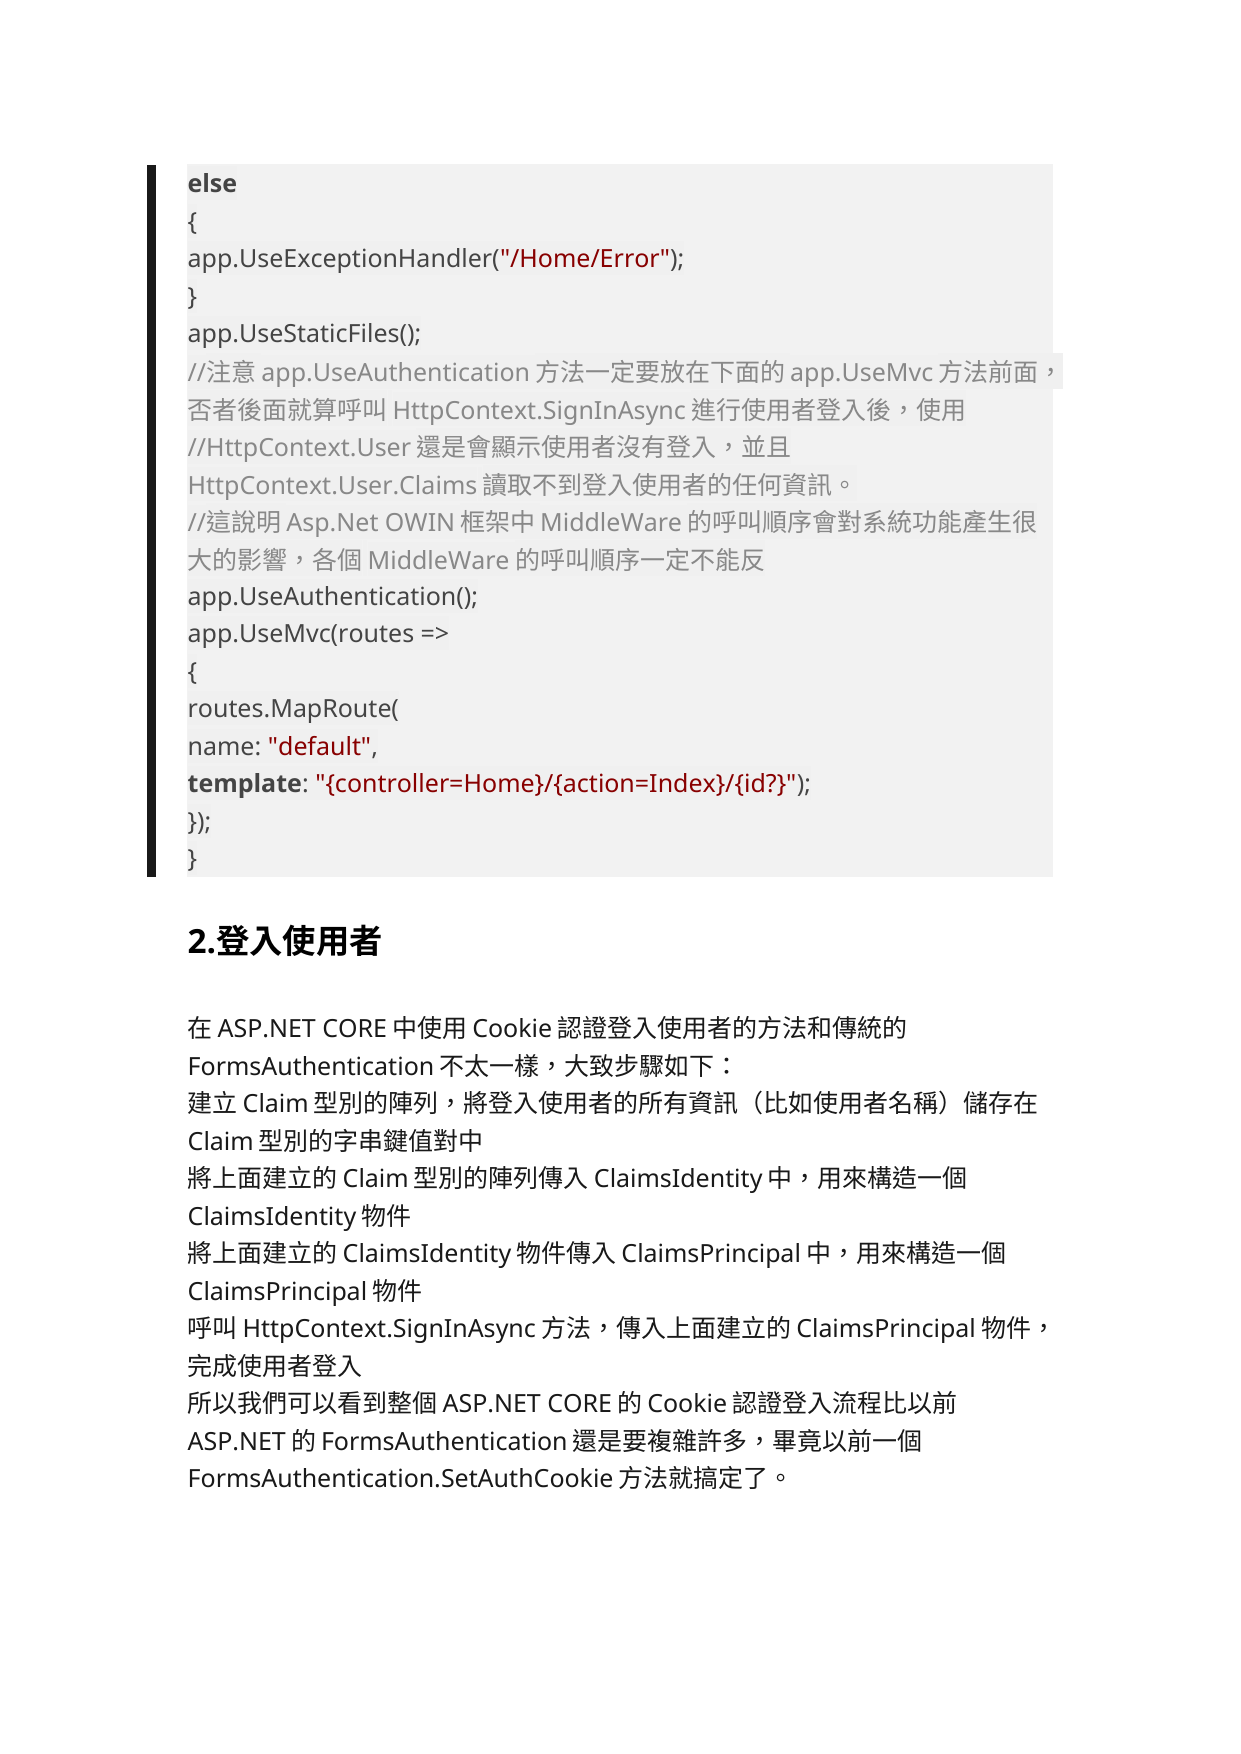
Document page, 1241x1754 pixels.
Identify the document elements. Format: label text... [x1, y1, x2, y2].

text name: "default", [187, 727, 1053, 764]
text //這說明Asp.Net OWIN框架中MiddleWare的呼叫順序會對系統功能產生很大的影響，各個MiddleWare的呼叫順序一定不能反 [187, 502, 1053, 577]
text } [187, 839, 1053, 877]
text //HttpContext.User還是會顯示使用者沒有登入，並且HttpContext.User.Claims讀取不到登入使用者的任何資訊。 [187, 427, 1053, 502]
text else [187, 164, 1053, 202]
text template: "{controller=Home}/{action=Index}/{id?}"); [187, 764, 1053, 802]
text app.UseExceptionHandler("/Home/Error"); [187, 239, 1053, 277]
text routes.MapRoute( [187, 689, 1053, 727]
text }); [187, 802, 1053, 839]
text app.UseAuthentication(); [187, 577, 1053, 614]
text //注意app.UseAuthentication方法一定要放在下面的app.UseMvc方法前面，否者後面就算呼叫HttpContext.SignInAsync進行使用者登入後，使用 [187, 381, 1053, 427]
text app.UseMvc(routes => [187, 614, 1053, 652]
title 2.登入使用者 [187, 902, 1053, 977]
text 建立Claim型別的陣列，將登入使用者的所有資訊（比如使用者名稱）儲存在Claim型別的字串鍵值對中 將上面建立的Claim型別的陣列傳入ClaimsIdentity中，用來構造一個ClaimsIdentity物件 將上面建立的ClaimsIdentity物件傳入ClaimsPrincipal中，用來構造一個ClaimsPrincipal物件 呼叫HttpContext.SignInAsync方法，傳入上面建立的ClaimsPrincipal物件，完成使用者登入 所以我們可以看到整個ASP.NET CORE的Cookie認證登入流程比以前ASP.NET的FormsAuthentication還是要複雜許多，畢竟以前一個FormsAuthentication.SetAuthCookie方法就搞定了。 [187, 1083, 1053, 1496]
text } [187, 277, 1053, 314]
text { [187, 652, 1053, 689]
text app.UseStaticFiles(); [187, 314, 1053, 352]
text { [187, 202, 1053, 239]
text //注意app.UseAuthentication方法一定要放在下面的app.UseMvc方法前面，否者後面就算呼叫HttpContext.SignInAsync進行使用者登入後，使用 [187, 352, 1053, 380]
text 在ASP.NET CORE中使用Cookie認證登入使用者的方法和傳統的FormsAuthentication不太一樣，大致步驟如下： [187, 1008, 1053, 1083]
